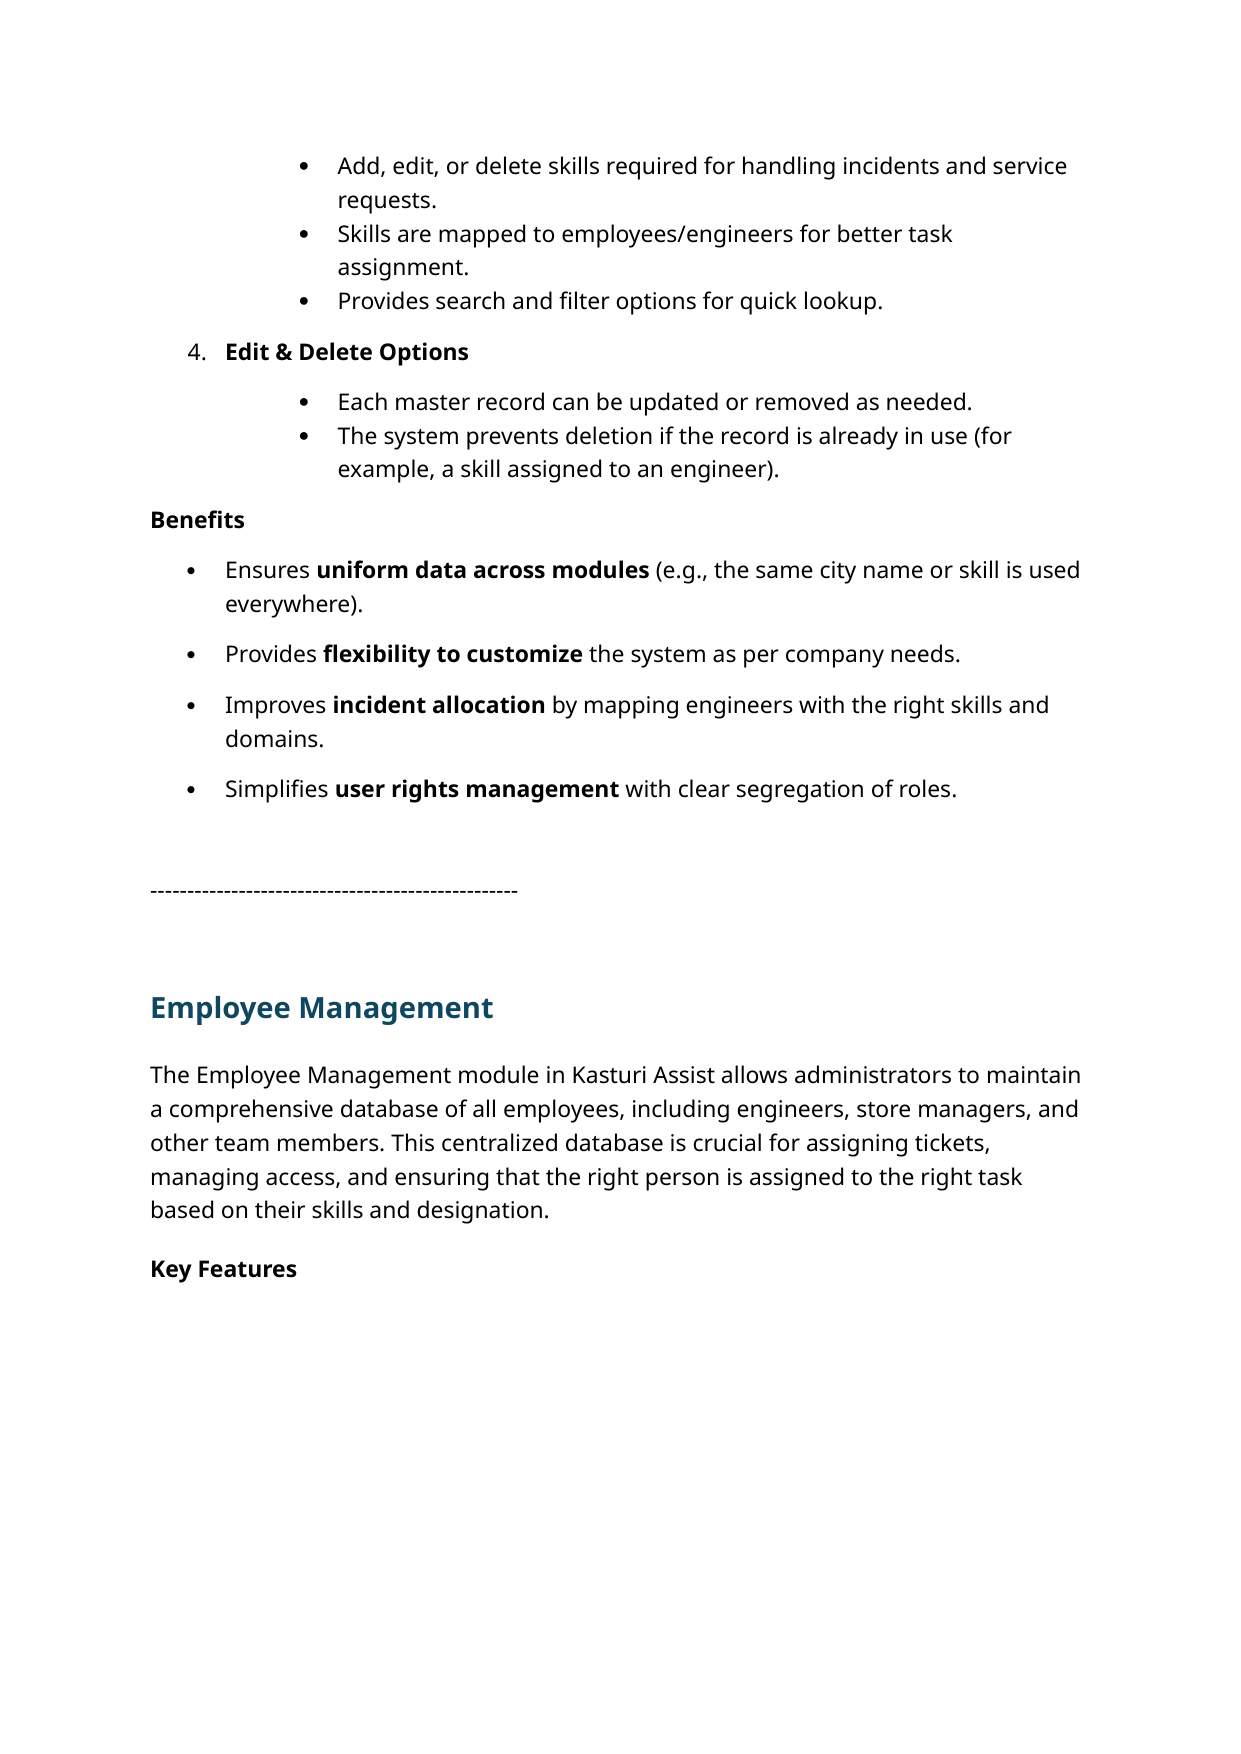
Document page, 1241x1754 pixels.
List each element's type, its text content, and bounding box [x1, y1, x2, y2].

list Ensures uniform data across modules (e.g., the same city name or skill is used everywhere). [187, 554, 1090, 619]
list Simplifies user rights management with clear segregation of roles. [187, 773, 1090, 804]
text The Employee Management module in Kasturi Assist allows administrators to maintain a comprehensive database of all employees, including engineers, store managers, and other team members. This centralized database is crucial for assigning tickets, managing access, and ensuring that the right person is assigned to the right task based on their skills and designation. [150, 1059, 1090, 1226]
list Provides search and filter options for quick lookup. [300, 285, 1090, 316]
subtitle Employee Management [150, 987, 1090, 1027]
text -------------------------------------------------- [150, 874, 1090, 905]
list Add, edit, or delete skills required for handling incidents and service requests. [300, 150, 1090, 215]
list Improves incident allocation by mapping engineers with the right skills and domains. [187, 689, 1090, 754]
list Each master record can be updated or removed as needed. [300, 386, 1090, 417]
list Edit & Delete Options [187, 335, 1090, 367]
list Skills are mapped to employees/engineers for better task assignment. [300, 217, 1090, 282]
text Benefits [150, 504, 1090, 535]
text Key Features [150, 1253, 1090, 1284]
list The system prevents deletion if the record is already in use (for example, a skill assigned to an engineer). [300, 419, 1090, 484]
list Provides flexibility to customize the system as per company needs. [187, 638, 1090, 669]
